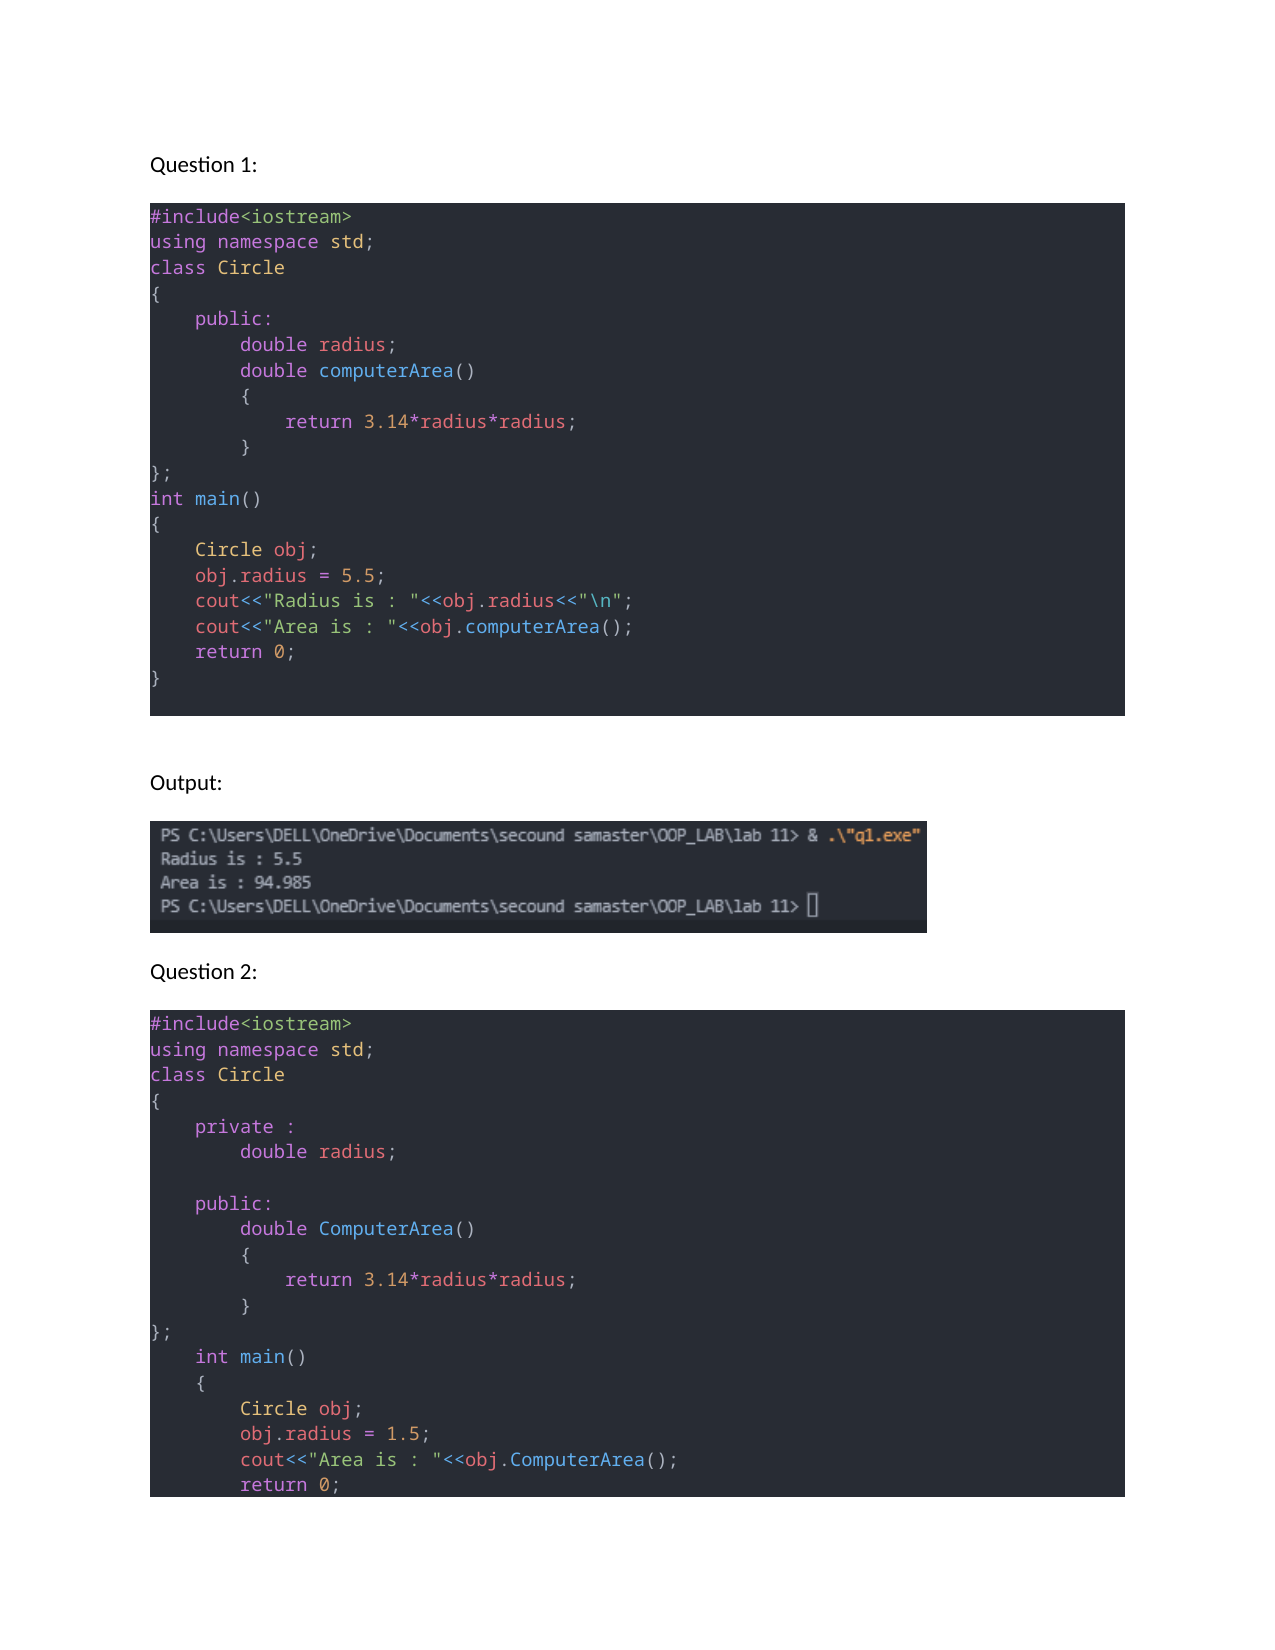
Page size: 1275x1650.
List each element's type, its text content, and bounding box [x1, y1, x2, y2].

text using namespace std; [150, 229, 1125, 254]
text } [150, 434, 1125, 459]
text return 0; [150, 1472, 1125, 1497]
text Question 1: [150, 150, 1125, 178]
text return 3.14*radius*radius; [150, 1267, 1125, 1292]
text } [150, 664, 1125, 690]
text class Circle [150, 254, 1125, 280]
text public: [150, 306, 1125, 331]
text cout<<"Radius is : "<<obj.radius<<"\n"; [150, 587, 1125, 613]
text double radius; [150, 331, 1125, 357]
text cout<<"Area is : "<<obj.computerArea(); [150, 613, 1125, 639]
text double ComputerArea() [150, 1215, 1125, 1241]
text obj.radius = 5.5; [150, 562, 1125, 587]
text int main() [150, 1343, 1125, 1369]
text Circle obj; [150, 1395, 1125, 1420]
text double computerArea() [150, 357, 1125, 382]
text class Circle [150, 1062, 1125, 1087]
text { [150, 382, 1125, 408]
text { [150, 1241, 1125, 1267]
text int main() [150, 485, 1125, 511]
text { [150, 1369, 1125, 1395]
text #include<iostream> [150, 1010, 1125, 1036]
text { [150, 280, 1125, 306]
text }; [150, 1318, 1125, 1343]
text private : [150, 1113, 1125, 1138]
text Question 2: [150, 957, 1125, 985]
text { [150, 511, 1125, 536]
text Circle obj; [150, 536, 1125, 562]
text }; [150, 459, 1125, 485]
text return 3.14*radius*radius; [150, 408, 1125, 434]
text #include<iostream> [150, 203, 1125, 229]
text } [150, 1292, 1125, 1318]
text obj.radius = 1.5; [150, 1420, 1125, 1446]
text return 0; [150, 639, 1125, 664]
text { [150, 1087, 1125, 1113]
text public: [150, 1190, 1125, 1215]
text Output: [150, 768, 1125, 797]
text using namespace std; [150, 1036, 1125, 1062]
text cout<<"Area is : "<<obj.ComputerArea(); [150, 1446, 1125, 1472]
text double radius; [150, 1138, 1125, 1164]
picture [150, 821, 927, 933]
